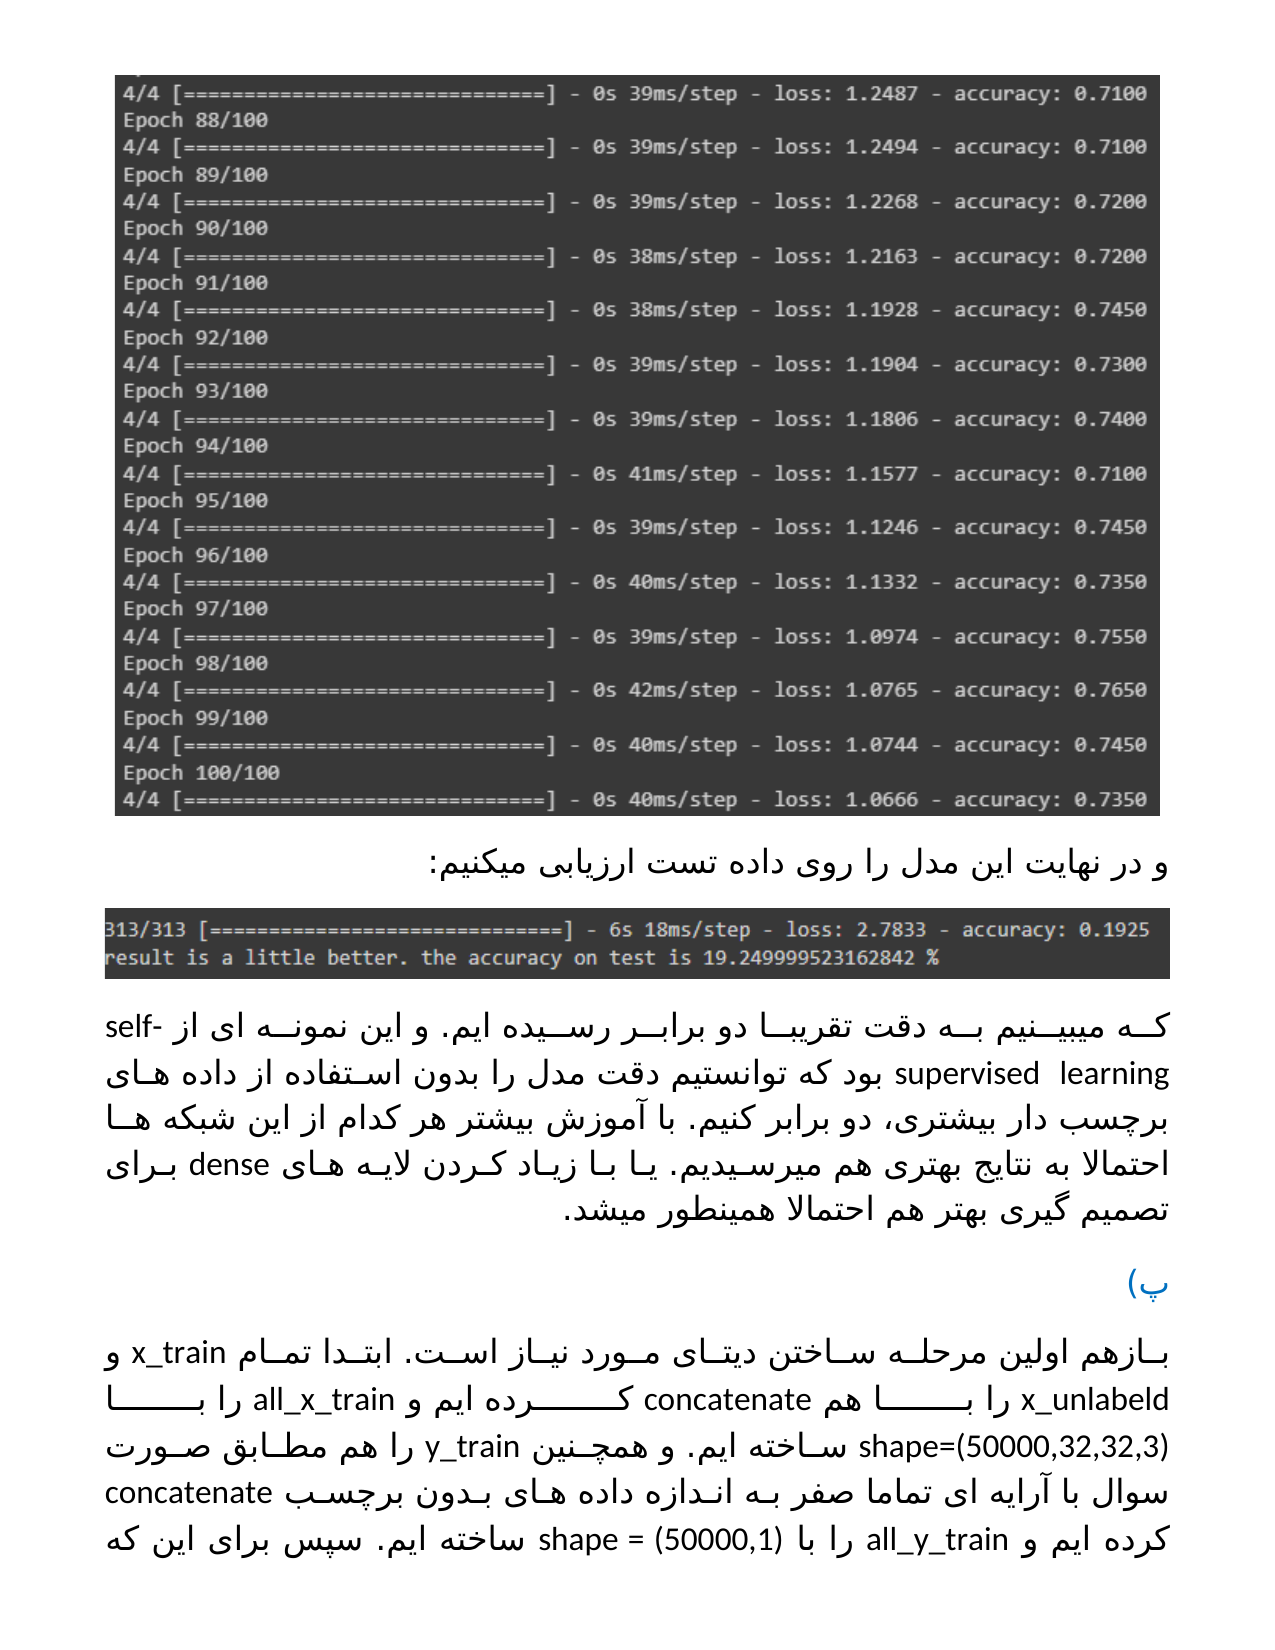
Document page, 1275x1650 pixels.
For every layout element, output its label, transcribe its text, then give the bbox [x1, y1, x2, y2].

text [105, 1331, 1170, 1558]
text که میبینیم به دقت تقریبا دو برابر رسیده ایم. و این نمونه ای از self-supervised learning بود که توانستیم دقت مدل را بدون استفاده از داده های برچسب دار بیشتری، دو برابر کنیم. با آموزش بیشتر هر کدام از این شبکه ها احتمالا به نتایج بهتری هم میرسیدیم. یا با زیاد کردن لایه های dense برای تصمیم گیری بهتر هم احتمالا همینطور میشد. [105, 1005, 1170, 1228]
text و در نهایت این مدل را روی داده تست ارزیابی میکنیم: [105, 843, 1170, 881]
picture [104, 908, 1170, 979]
subtitle پ) [105, 1263, 1170, 1302]
picture [114, 75, 1160, 816]
